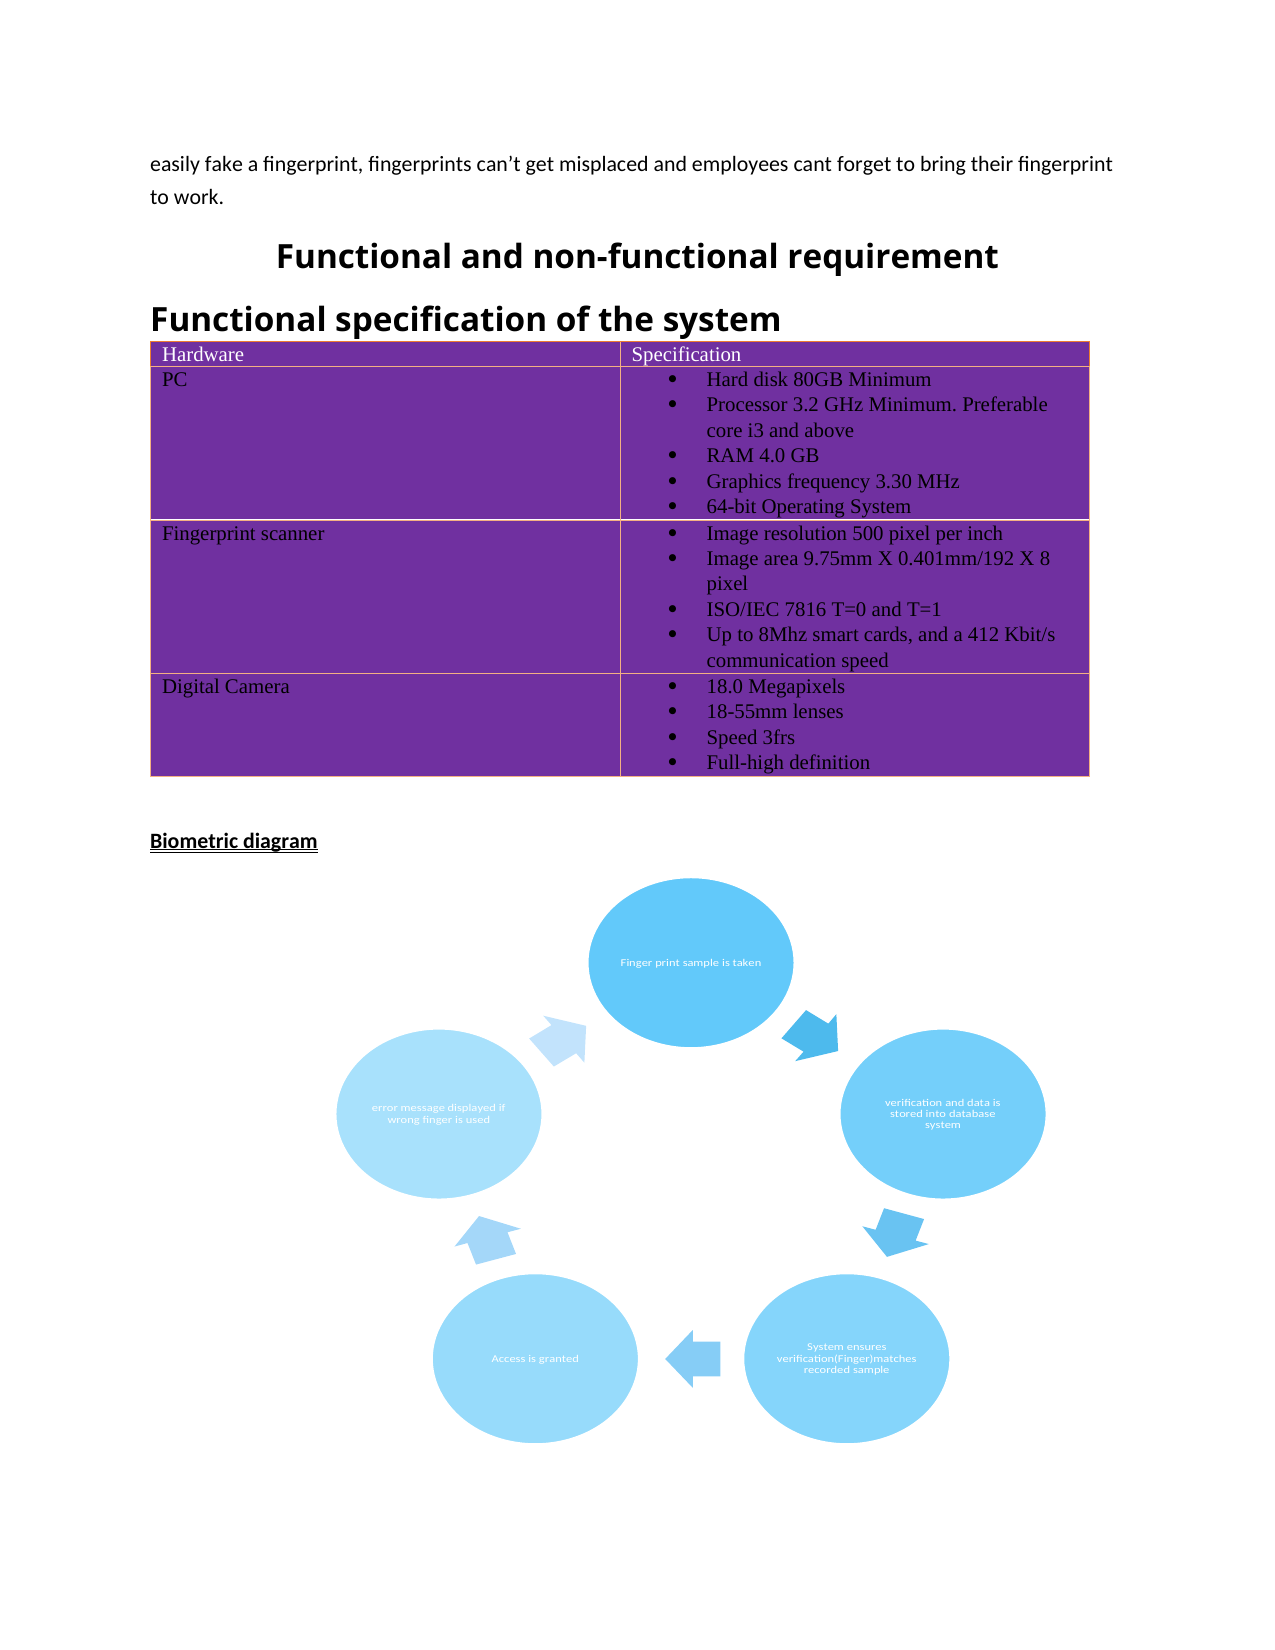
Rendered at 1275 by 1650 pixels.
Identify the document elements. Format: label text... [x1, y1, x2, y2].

table_header Hardware [151, 342, 620, 366]
table_cell 18.0 Megapixels 18-55mm lenses Speed 3frs Full-high definition [621, 674, 1089, 776]
table_header Specification [621, 342, 1089, 366]
table_cell Image resolution 500 pixel per inch Image area 9.75mm X 0.401mm/192 X 8 pixel ISO/IEC 7816 T=0 and T=1 Up to 8Mhz smart cards, and a 412 Kbit/s communication speed [621, 521, 1089, 673]
table_cell Fingerprint scanner [151, 521, 620, 673]
table_cell Digital Camera [151, 674, 620, 776]
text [150, 150, 1125, 210]
subtitle Functional and non-functional requirement [150, 233, 1125, 279]
table_cell Hard disk 80GB Minimum Processor 3.2 GHz Minimum. Preferable core i3 and above RAM 4.0 GB Graphics frequency 3.30 MHz 64-bit Operating System [621, 367, 1089, 519]
table_cell PC [151, 367, 620, 519]
subtitle Functional specification of the system [150, 295, 1125, 341]
text Biometric diagram [150, 827, 1125, 853]
